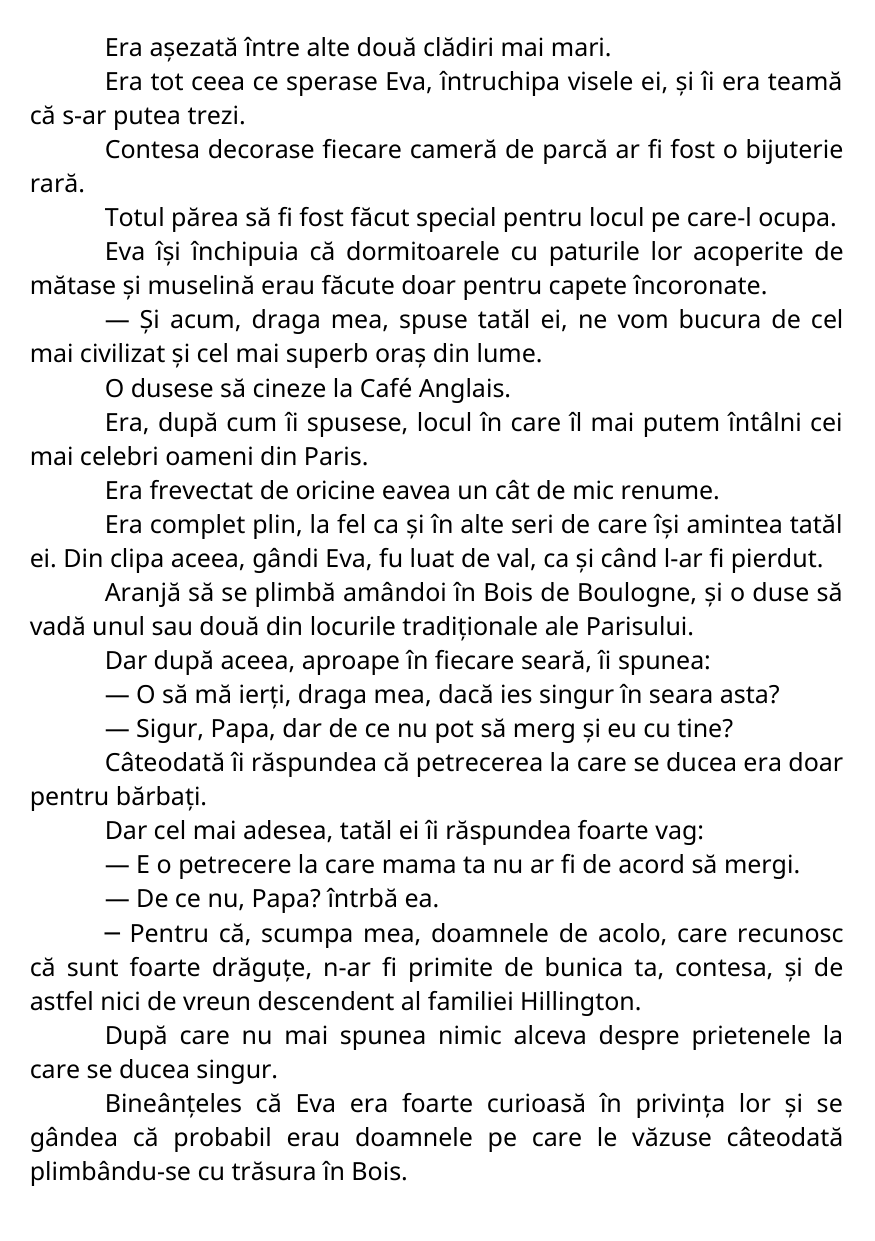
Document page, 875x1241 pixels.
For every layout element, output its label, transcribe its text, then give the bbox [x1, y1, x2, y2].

text Era complet plin, la fel ca şi în alte seri de care îşi amintea tatăl ei. Din clipa aceea, gândi Eva, fu luat de val, ca şi când l-ar fi pierdut. [29, 506, 844, 574]
text Aranjă să se plimbă amândoi în Bois de Boulogne, şi o duse să vadă unul sau două din locurile tradiţionale ale Parisului. [29, 574, 844, 643]
text După care nu mai spunea nimic alceva despre prietenele la care se ducea singur. [29, 1017, 844, 1086]
text Era tot ceea ce sperase Eva, întruchipa visele ei, şi îi era teamă că s-ar putea trezi. [29, 64, 844, 132]
text — Sigur, Papa, dar de ce nu pot să merg şi eu cu tine? [29, 711, 844, 745]
text Dar după aceea, aproape în fiecare seară, îi spunea: [29, 643, 844, 677]
text — E o petrecere la care mama ta nu ar fi de acord să mergi. [29, 847, 844, 881]
text Eva îşi închipuia că dormitoarele cu paturile lor acoperite de mătase şi muselină erau făcute doar pentru capete încoronate. [29, 234, 844, 302]
text — O să mă ierţi, draga mea, dacă ies singur în seara asta? [29, 677, 844, 711]
text Contesa decorase fiecare cameră de parcă ar fi fost o bijuterie rară. [29, 132, 844, 200]
text Era frevectat de oricine eavea un cât de mic renume. [29, 472, 844, 506]
text Bineânţeles că Eva era foarte curioasă în privinţa lor şi se gândea că probabil erau doamnele pe care le văzuse câteodată plimbându-se cu trăsura în Bois. [29, 1086, 844, 1188]
text ─ Pentru că, scumpa mea, doamnele de acolo, care recunosc că sunt foarte drăguţe, n-ar fi primite de bunica ta, contesa, şi de astfel nici de vreun descendent al familiei Hillington. [29, 915, 844, 1017]
text Era, după cum îi spusese, locul în care îl mai putem întâlni cei mai celebri oameni din Paris. [29, 404, 844, 472]
text — De ce nu, Papa? întrbă ea. [29, 881, 844, 915]
text Totul părea să fi fost făcut special pentru locul pe care-l ocupa. [29, 200, 844, 234]
text Câteodată îi răspundea că petrecerea la care se ducea era doar pentru bărbaţi. [29, 745, 844, 813]
text Dar cel mai adesea, tatăl ei îi răspundea foarte vag: [29, 813, 844, 847]
text — Şi acum, draga mea, spuse tatăl ei, ne vom bucura de cel mai civilizat şi cel mai superb oraş din lume. [29, 302, 844, 370]
text O dusese să cineze la Café Anglais. [29, 370, 844, 404]
text Era aşezată între alte două clădiri mai mari. [29, 29, 844, 64]
